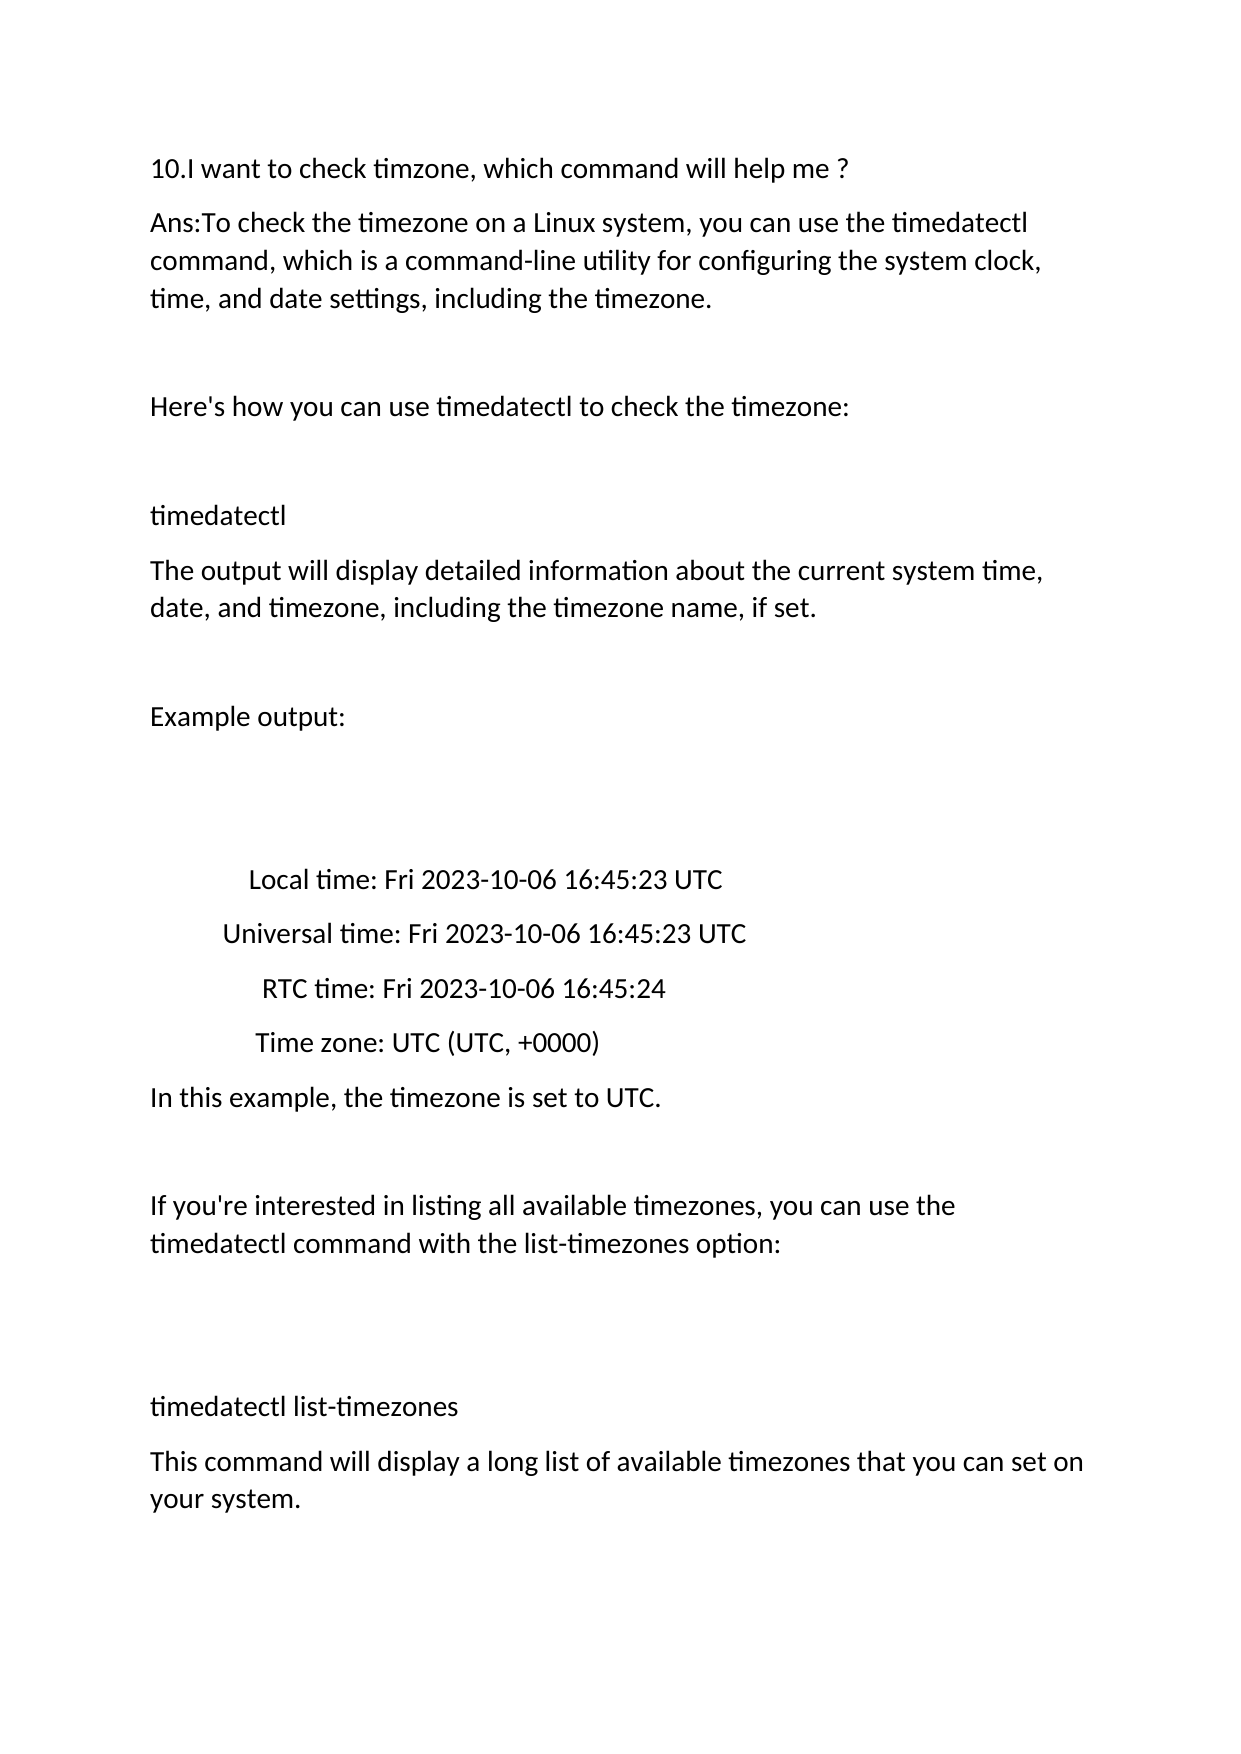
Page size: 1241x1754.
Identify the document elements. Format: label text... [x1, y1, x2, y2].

text timedatectl [150, 497, 1090, 533]
text Time zone: UTC (UTC, +0000) [150, 1024, 1090, 1060]
text Local time: Fri 2023-10-06 16:45:23 UTC [150, 861, 1090, 897]
text This command will display a long list of available timezones that you can set on your system. [150, 1443, 1090, 1516]
text The output will display detailed information about the current system time, date, and timezone, including the timezone name, if set. [150, 552, 1090, 625]
text Example output: [150, 698, 1090, 734]
text In this example, the timezone is set to UTC. [150, 1079, 1090, 1114]
text RTC time: Fri 2023-10-06 16:45:24 [150, 970, 1090, 1006]
text Ans:To check the timezone on a Linux system, you can use the timedatectl command, which is a command-line utility for configuring the system clock, time, and date settings, including the timezone. [150, 204, 1090, 315]
text timedatectl list-timezones [150, 1388, 1090, 1424]
text 10.I want to check timzone, which command will help me ? [150, 150, 1090, 186]
text If you're interested in listing all available timezones, you can use the timedatectl command with the list-timezones option: [150, 1187, 1090, 1261]
text Universal time: Fri 2023-10-06 16:45:23 UTC [150, 916, 1090, 951]
text Here's how you can use timedatectl to check the timezone: [150, 388, 1090, 424]
